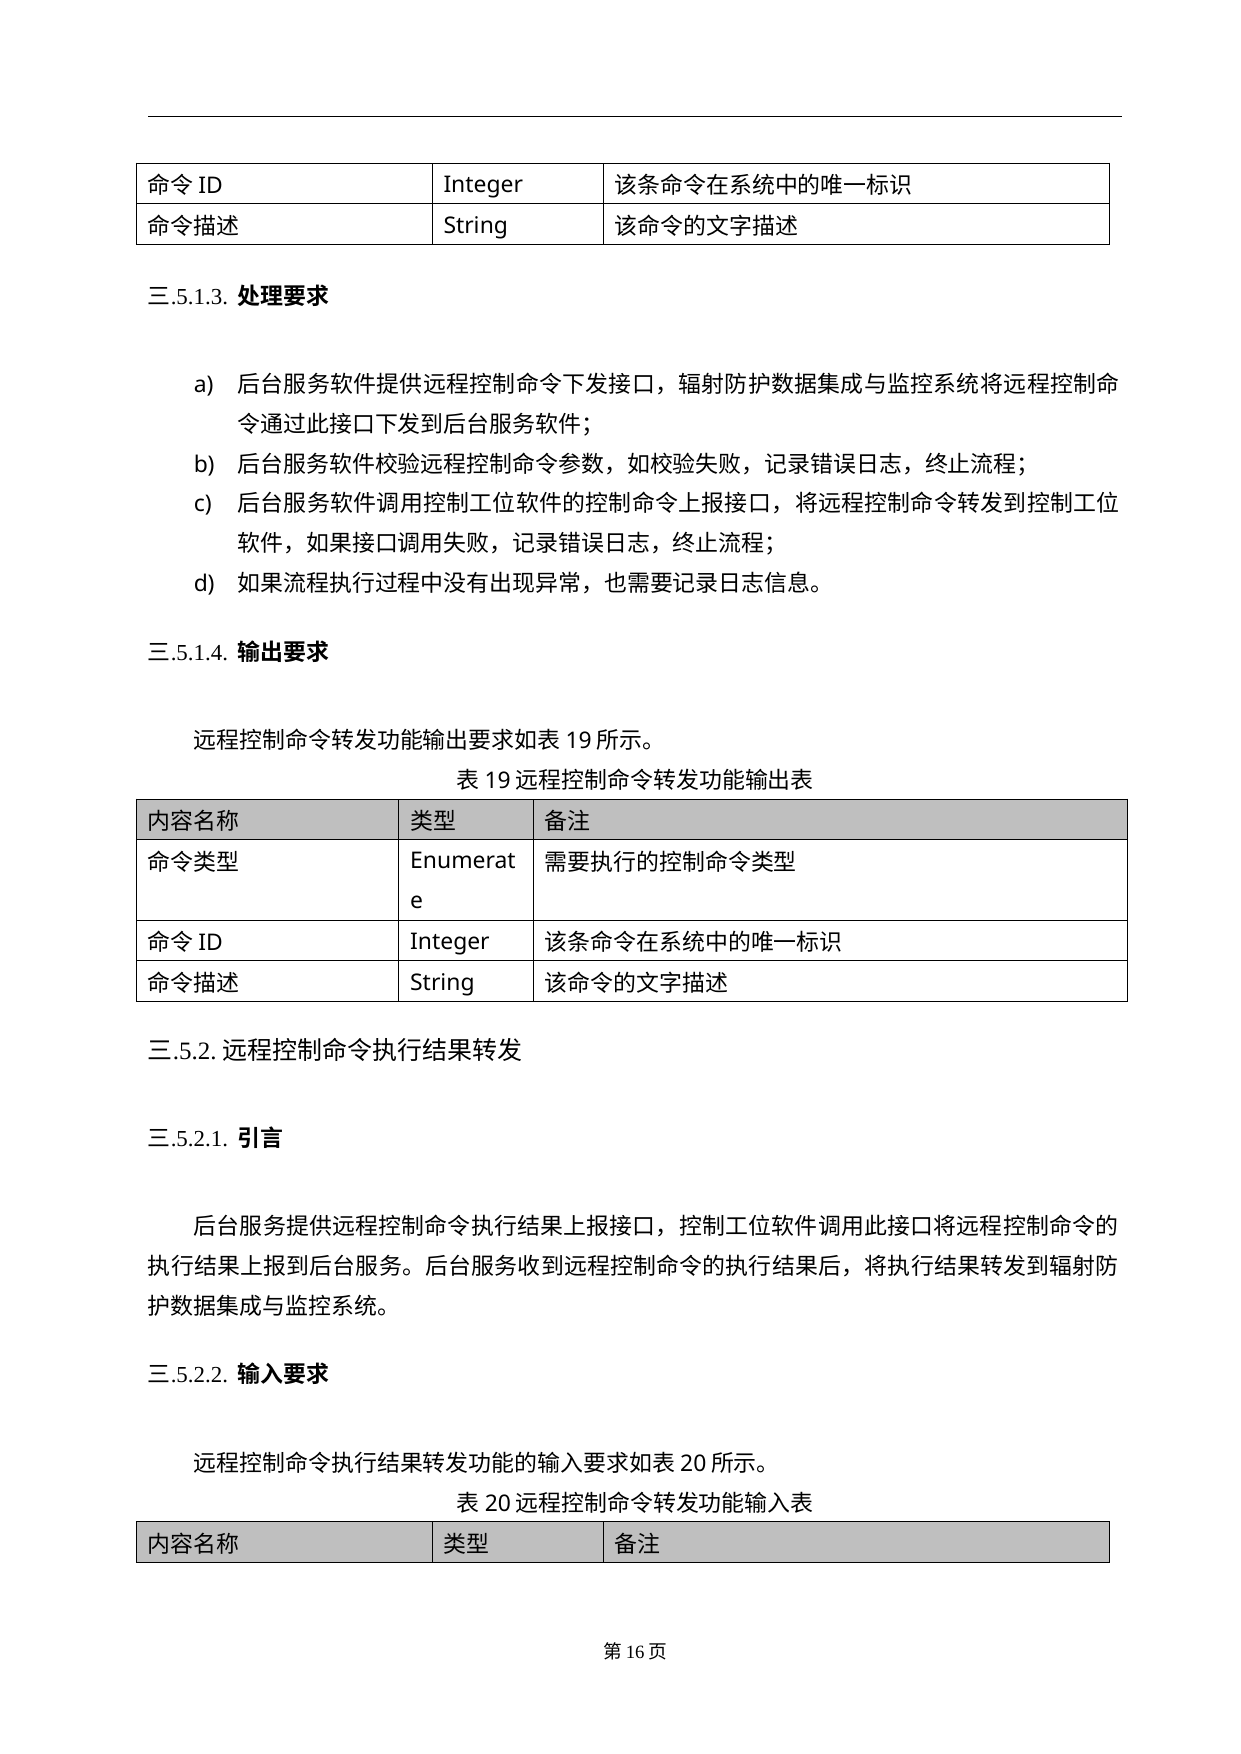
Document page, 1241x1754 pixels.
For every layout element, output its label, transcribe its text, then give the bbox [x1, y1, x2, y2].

table_cell 该条命令在系统中的唯一标识 [534, 921, 1127, 960]
table_header 类型 [399, 800, 533, 839]
table_cell 该命令的文字描述 [604, 204, 1109, 244]
text 表 20远程控制命令转发功能输入表 [148, 1482, 1122, 1521]
subtitle 输入要求 [148, 1353, 1122, 1393]
table_cell Integer [399, 921, 533, 960]
list 后台服务软件校验远程控制命令参数，如校验失败，记录错误日志，终止流程； [193, 442, 1122, 482]
subtitle 处理要求 [148, 274, 1122, 314]
table_cell 命令ID [137, 921, 398, 960]
subtitle 远程控制命令执行结果转发 [148, 1029, 1122, 1069]
text 后台服务提供远程控制命令执行结果上报接口，控制工位软件调用此接口将远程控制命令的执行结果上报到后台服务。后台服务收到远程控制命令的执行结果后，将执行结果转发到辐射防护数据集成与监控系统。 [148, 1205, 1122, 1324]
table_cell 命令描述 [137, 204, 432, 244]
table_cell 命令ID [137, 164, 432, 203]
subtitle 输出要求 [148, 630, 1122, 670]
text 远程控制命令执行结果转发功能的输入要求如表 20所示。 [148, 1442, 1122, 1482]
list 如果流程执行过程中没有出现异常，也需要记录日志信息。 [193, 561, 1122, 601]
list 后台服务软件调用控制工位软件的控制命令上报接口，将远程控制命令转发到控制工位软件，如果接口调用失败，记录错误日志，终止流程； [193, 482, 1122, 561]
table_cell String [433, 204, 603, 244]
table_cell Integer [433, 164, 603, 203]
text 远程控制命令转发功能输出要求如表 19所示。 [148, 719, 1122, 759]
table_cell 命令类型 [137, 840, 398, 919]
table_cell 需要执行的控制命令类型 [534, 840, 1127, 919]
table_cell 命令描述 [137, 961, 398, 1001]
table_header 类型 [433, 1522, 603, 1562]
text 表 19 远程控制命令转发功能输出表 [148, 759, 1122, 798]
list 后台服务软件提供远程控制命令下发接口，辐射防护数据集成与监控系统将远程控制命令通过此接口下发到后台服务软件； [193, 363, 1122, 442]
table_cell 该条命令在系统中的唯一标识 [604, 164, 1109, 203]
table_cell 该命令的文字描述 [534, 961, 1127, 1001]
table_header 内容名称 [137, 1522, 432, 1562]
table_cell Enumerate [399, 840, 533, 919]
subtitle 引言 [148, 1116, 1122, 1156]
table_header 内容名称 [137, 800, 398, 839]
table_cell String [399, 961, 533, 1001]
table_header 备注 [534, 800, 1127, 839]
table_header 备注 [604, 1522, 1109, 1562]
